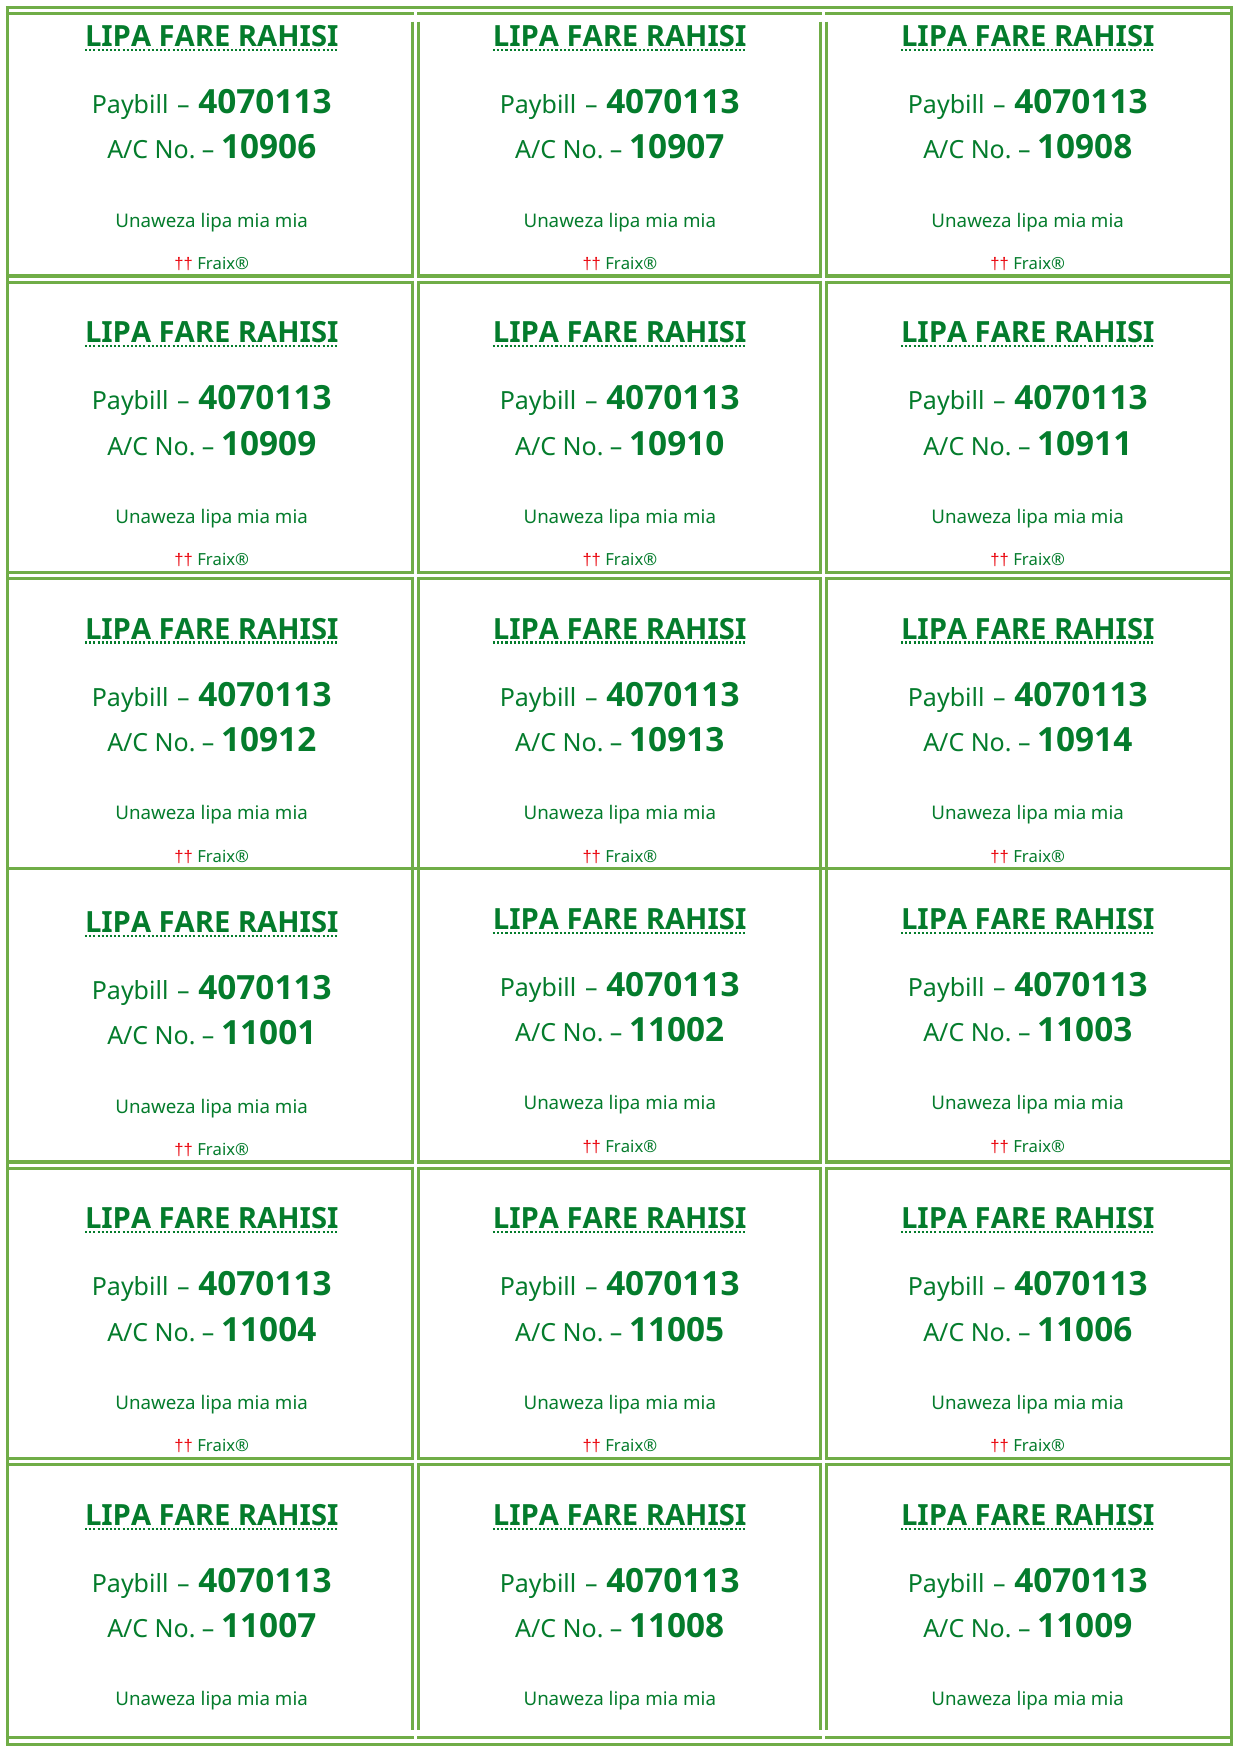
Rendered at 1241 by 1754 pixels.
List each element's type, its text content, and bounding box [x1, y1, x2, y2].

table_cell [416, 1457, 823, 1736]
table_cell LIPA FARE RAHISI Paybill – 4070113 A/C No. – 10912 Unaweza lipa mia mia †† Fraix® [9, 571, 416, 867]
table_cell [9, 9, 416, 274]
table_cell LIPA FARE RAHISI Paybill – 4070113 A/C No. – 10911 Unaweza lipa mia mia †† Fraix® [824, 274, 1230, 571]
table_cell LIPA FARE RAHISI Paybill – 4070113 A/C No. – 11003 Unaweza lipa mia mia †† Fraix® [828, 870, 1230, 1160]
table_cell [824, 9, 1230, 274]
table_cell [416, 9, 823, 274]
table_cell LIPA FARE RAHISI Paybill – 4070113 A/C No. – 11005 Unaweza lipa mia mia †† Fraix® [416, 1160, 823, 1457]
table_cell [9, 1457, 416, 1736]
table_cell LIPA FARE RAHISI Paybill – 4070113 A/C No. – 11006 Unaweza lipa mia mia †† Fraix® [824, 1160, 1230, 1457]
table_cell LIPA FARE RAHISI Paybill – 4070113 A/C No. – 11002 Unaweza lipa mia mia †† Fraix® [420, 870, 819, 1160]
table_cell LIPA FARE RAHISI Paybill – 4070113 A/C No. – 10913 Unaweza lipa mia mia †† Fraix® [416, 571, 823, 867]
table_cell LIPA FARE RAHISI Paybill – 4070113 A/C No. – 10914 Unaweza lipa mia mia †† Fraix® [824, 571, 1230, 867]
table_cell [824, 1457, 1230, 1736]
table_cell LIPA FARE RAHISI Paybill – 4070113 A/C No. – 10909 Unaweza lipa mia mia †† Fraix® [9, 274, 416, 571]
table_cell LIPA FARE RAHISI Paybill – 4070113 A/C No. – 10910 Unaweza lipa mia mia †† Fraix® [416, 274, 823, 571]
table_cell LIPA FARE RAHISI Paybill – 4070113 A/C No. – 11004 Unaweza lipa mia mia †† Fraix® [9, 1160, 416, 1457]
table_cell LIPA FARE RAHISI Paybill – 4070113 A/C No. – 11001 Unaweza lipa mia mia †† Fraix® [9, 870, 411, 1160]
